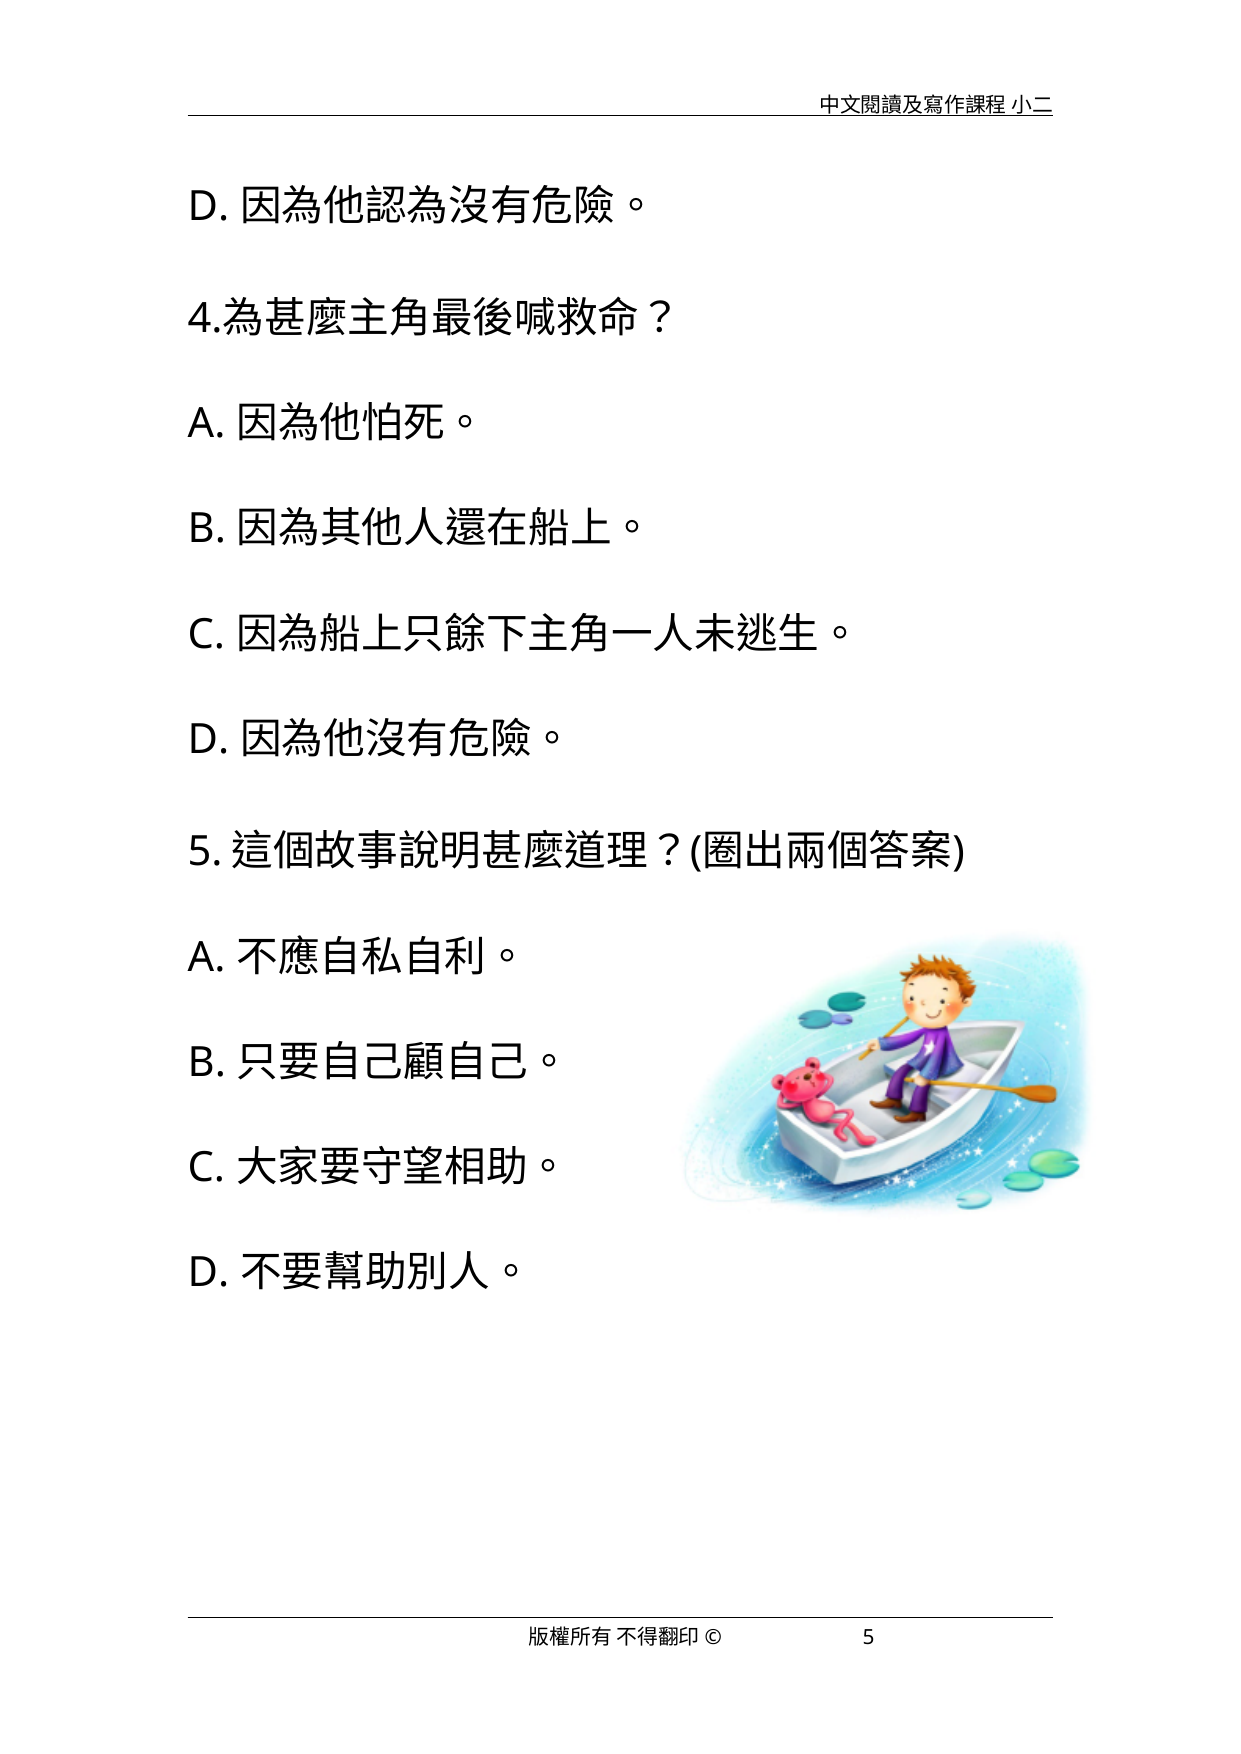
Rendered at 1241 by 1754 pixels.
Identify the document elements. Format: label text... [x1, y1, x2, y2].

text 5. 這個故事說明甚麼道理？(圈出兩個答案) [187, 810, 1053, 885]
text D. 因為他認為沒有危險。 [187, 164, 1053, 239]
text B. 只要自己顧自己。 [187, 1021, 1053, 1096]
text C. 因為船上只餘下主角一人未逃生。 [187, 593, 1053, 668]
text A. 因為他怕死。 [187, 382, 1053, 457]
text A. 不應自私自利。 [187, 916, 1053, 991]
text D. 不要幫助別人。 [187, 1231, 1053, 1306]
text B. 因為其他人還在船上。 [187, 487, 1053, 562]
picture [638, 927, 1111, 1224]
text C. 大家要守望相助。 [187, 1126, 1053, 1201]
text 4.為甚麼主角最後喊救命？ [187, 277, 1053, 352]
text D. 因為他沒有危險。 [187, 698, 1053, 773]
